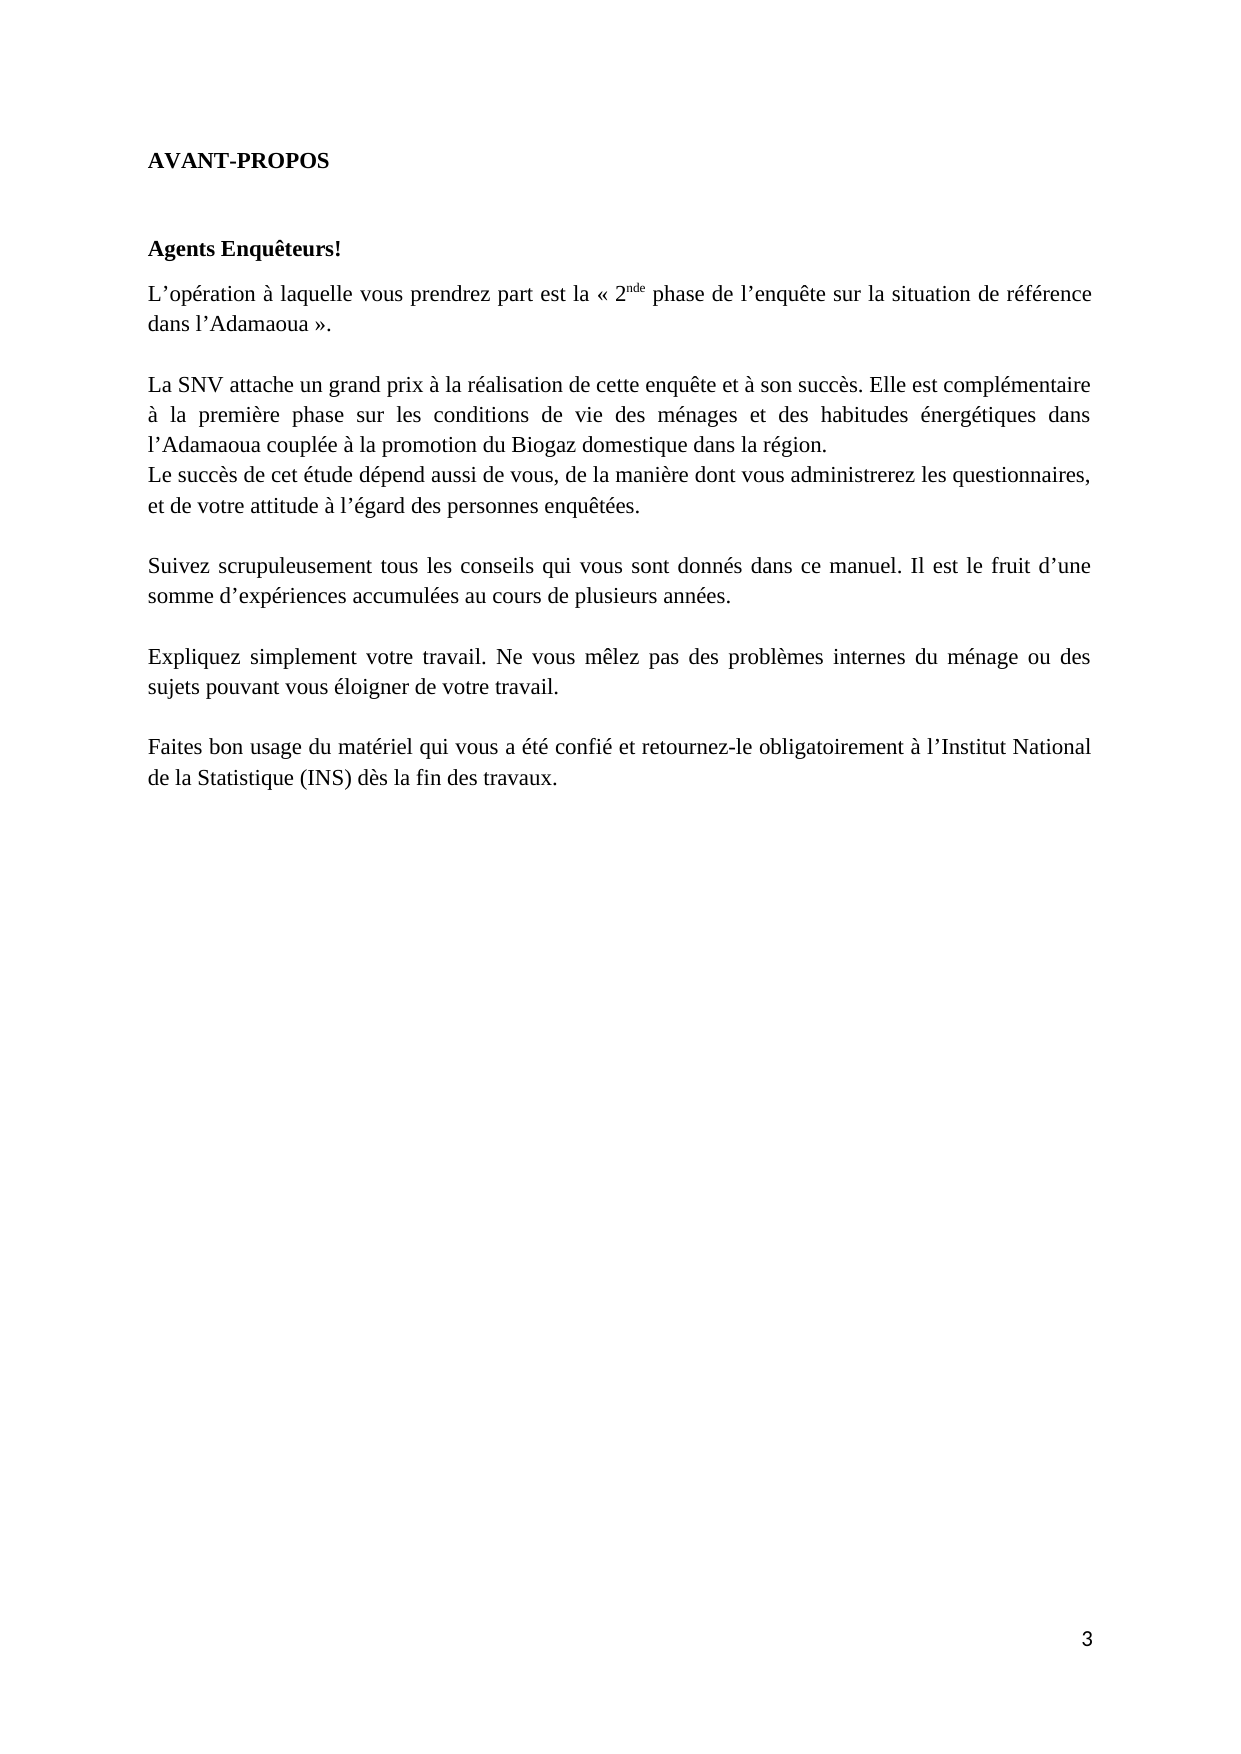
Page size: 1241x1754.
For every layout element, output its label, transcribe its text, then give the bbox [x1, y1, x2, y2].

text Agents Enquêteurs! [148, 235, 1093, 261]
text Faites bon usage du matériel qui vous a été confié et retournez-le obligatoirement à l’Institut National de la Statistique (INS) dès la fin des travaux. [148, 733, 1093, 790]
text Suivez scrupuleusement tous les conseils qui vous sont donnés dans ce manuel. Il est le fruit d’une somme d’expériences accumulées au cours de plusieurs années. [148, 552, 1093, 609]
text L’opération à laquelle vous prenez part est la « 2nde phase de l’enquête sur la situation de référence dans l’Adamaoua ». [148, 280, 1093, 337]
text AVANT-PROPOS [148, 148, 1093, 174]
text Expliquez simplement votre travail. Ne vous mêlez pas des problèmes internes du ménage ou des sujets pouvant vous éloigner de votre travail. [148, 643, 1093, 699]
text La SNV attache un grand prix à la réalisation de cette enquête et à son succès. Elle est complémentaire à la première phase sur les conditions de vie des ménages et des habitudes énergétiques dans l’Adamaoua couplée à la promotion du Biogaz domestique dans la région. [148, 371, 1093, 458]
text e succès dépend de vous, de la manière dont vous administrerez les questionnaires, et de votre attitude à l’égard des personnes enquêtées. [148, 461, 1093, 518]
